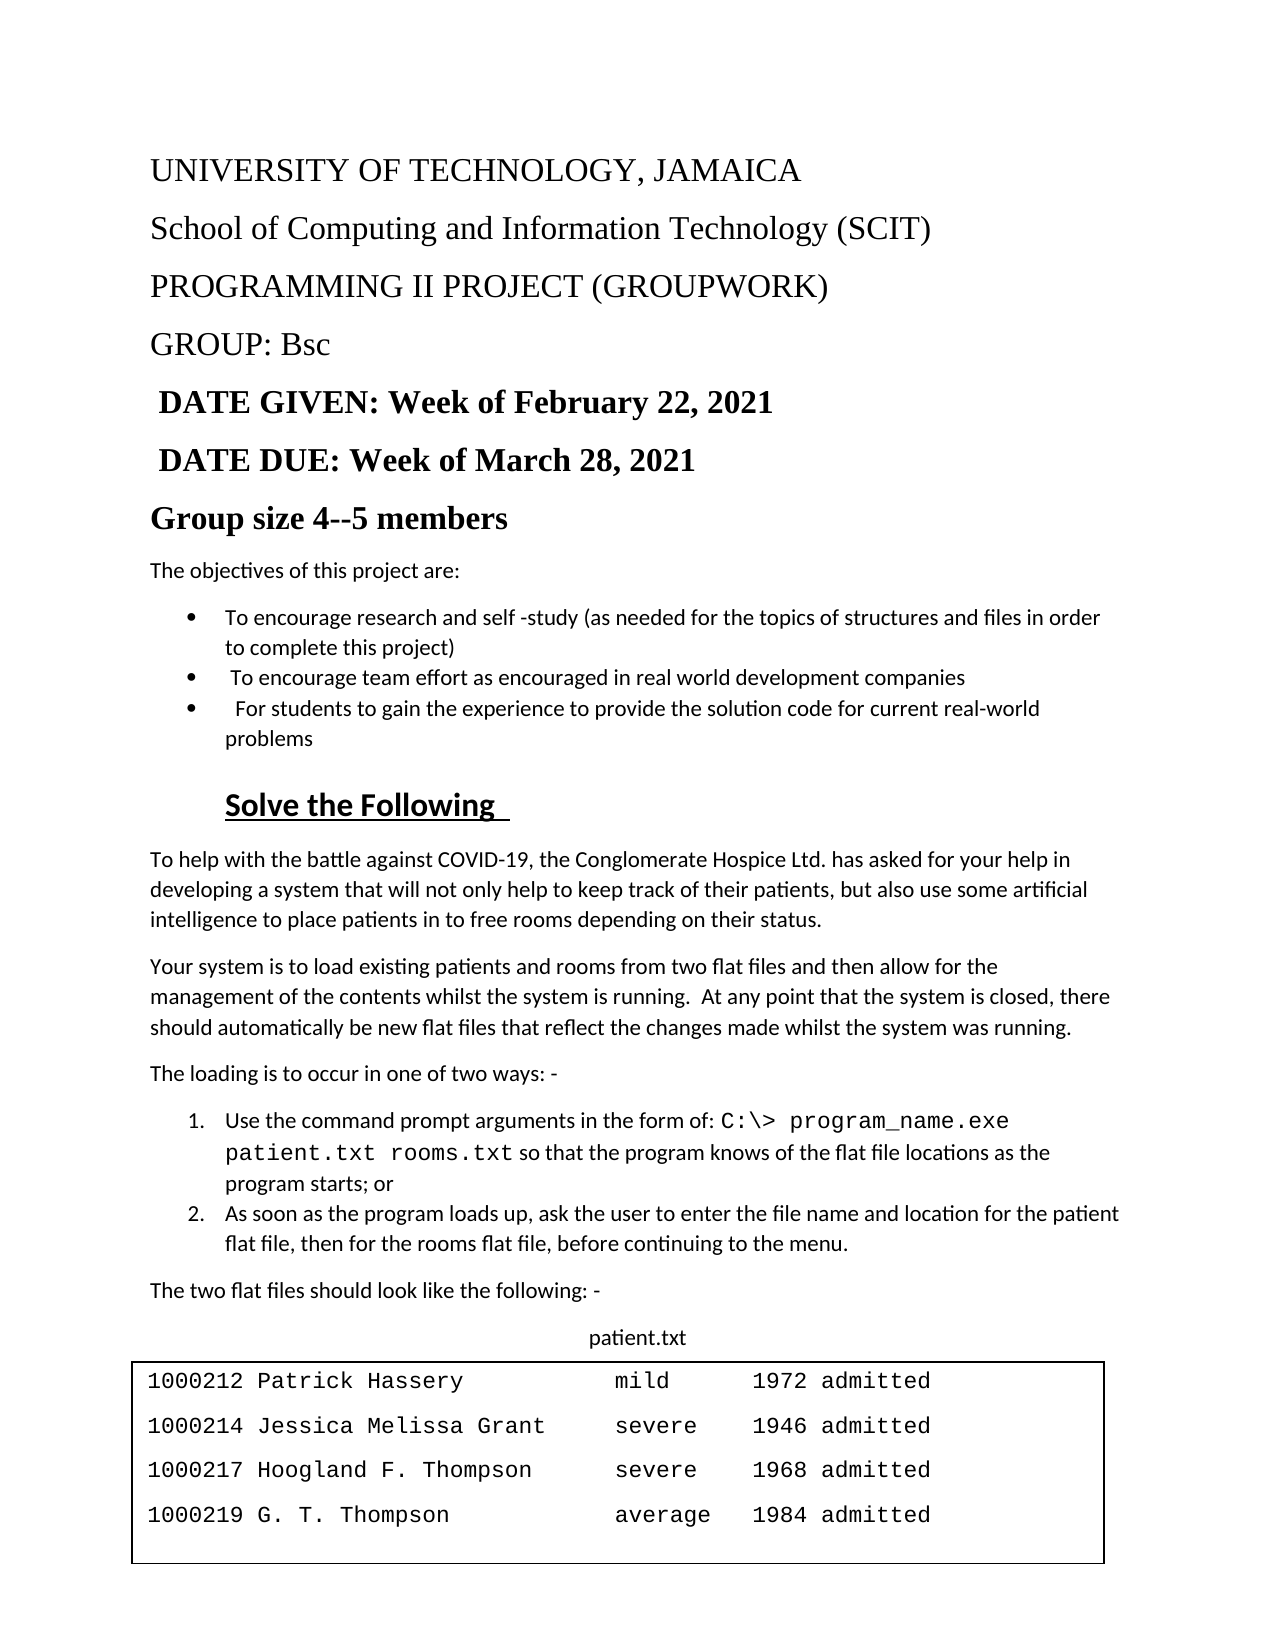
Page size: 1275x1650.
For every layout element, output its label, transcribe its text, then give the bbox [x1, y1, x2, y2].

list For students to gain the experience to provide the solution code for current real-world problems [187, 694, 1125, 752]
text GROUP: Bsc [150, 324, 1125, 362]
text DATE GIVEN: Week of February 22, 2021 [150, 382, 1125, 420]
text PROGRAMMING II PROJECT (GROUPWORK) [150, 266, 1125, 304]
text School of Computing and Information Technology (SCIT) [150, 208, 1125, 246]
text Your system is to load existing patients and rooms from two flat files and then allow for the management of the contents whilst the system is running. At any point that the system is closed, there should automatically be new flat files that reflect the changes made whilst the system was running. [150, 952, 1125, 1041]
list As soon as the program loads up, ask the user to enter the file name and location for the patient flat file, then for the rooms flat file, before continuing to the menu. [187, 1199, 1125, 1257]
text UNIVERSITY OF TECHNOLOGY, JAMAICA [150, 150, 1125, 188]
text DATE DUE: Week of March 28, 2021 [150, 440, 1125, 478]
text patient.txt [150, 1323, 1125, 1351]
text The objectives of this project are: [150, 556, 1125, 584]
text The two flat files should look like the following: - [150, 1276, 1125, 1304]
text To help with the battle against COVID-19, the Conglomerate Hospice Ltd. has asked for your help in developing a system that will not only help to keep track of their patients, but also use some artificial intelligence to place patients in to free rooms depending on their status. [150, 845, 1125, 933]
text The loading is to occur in one of two ways: - [150, 1059, 1125, 1087]
list To encourage research and self -study (as needed for the topics of structures and files in order to complete this project) [187, 603, 1125, 661]
list Use the command prompt arguments in the form of: C:\> program_name.exe patient.txt rooms.txt so that the program knows of the flat file locations as the program starts; or [187, 1106, 1125, 1197]
list Solve the Following [225, 784, 1125, 825]
text Group size 4--5 members [150, 498, 1125, 536]
list To encourage team effort as encouraged in real world development companies [187, 663, 1125, 691]
